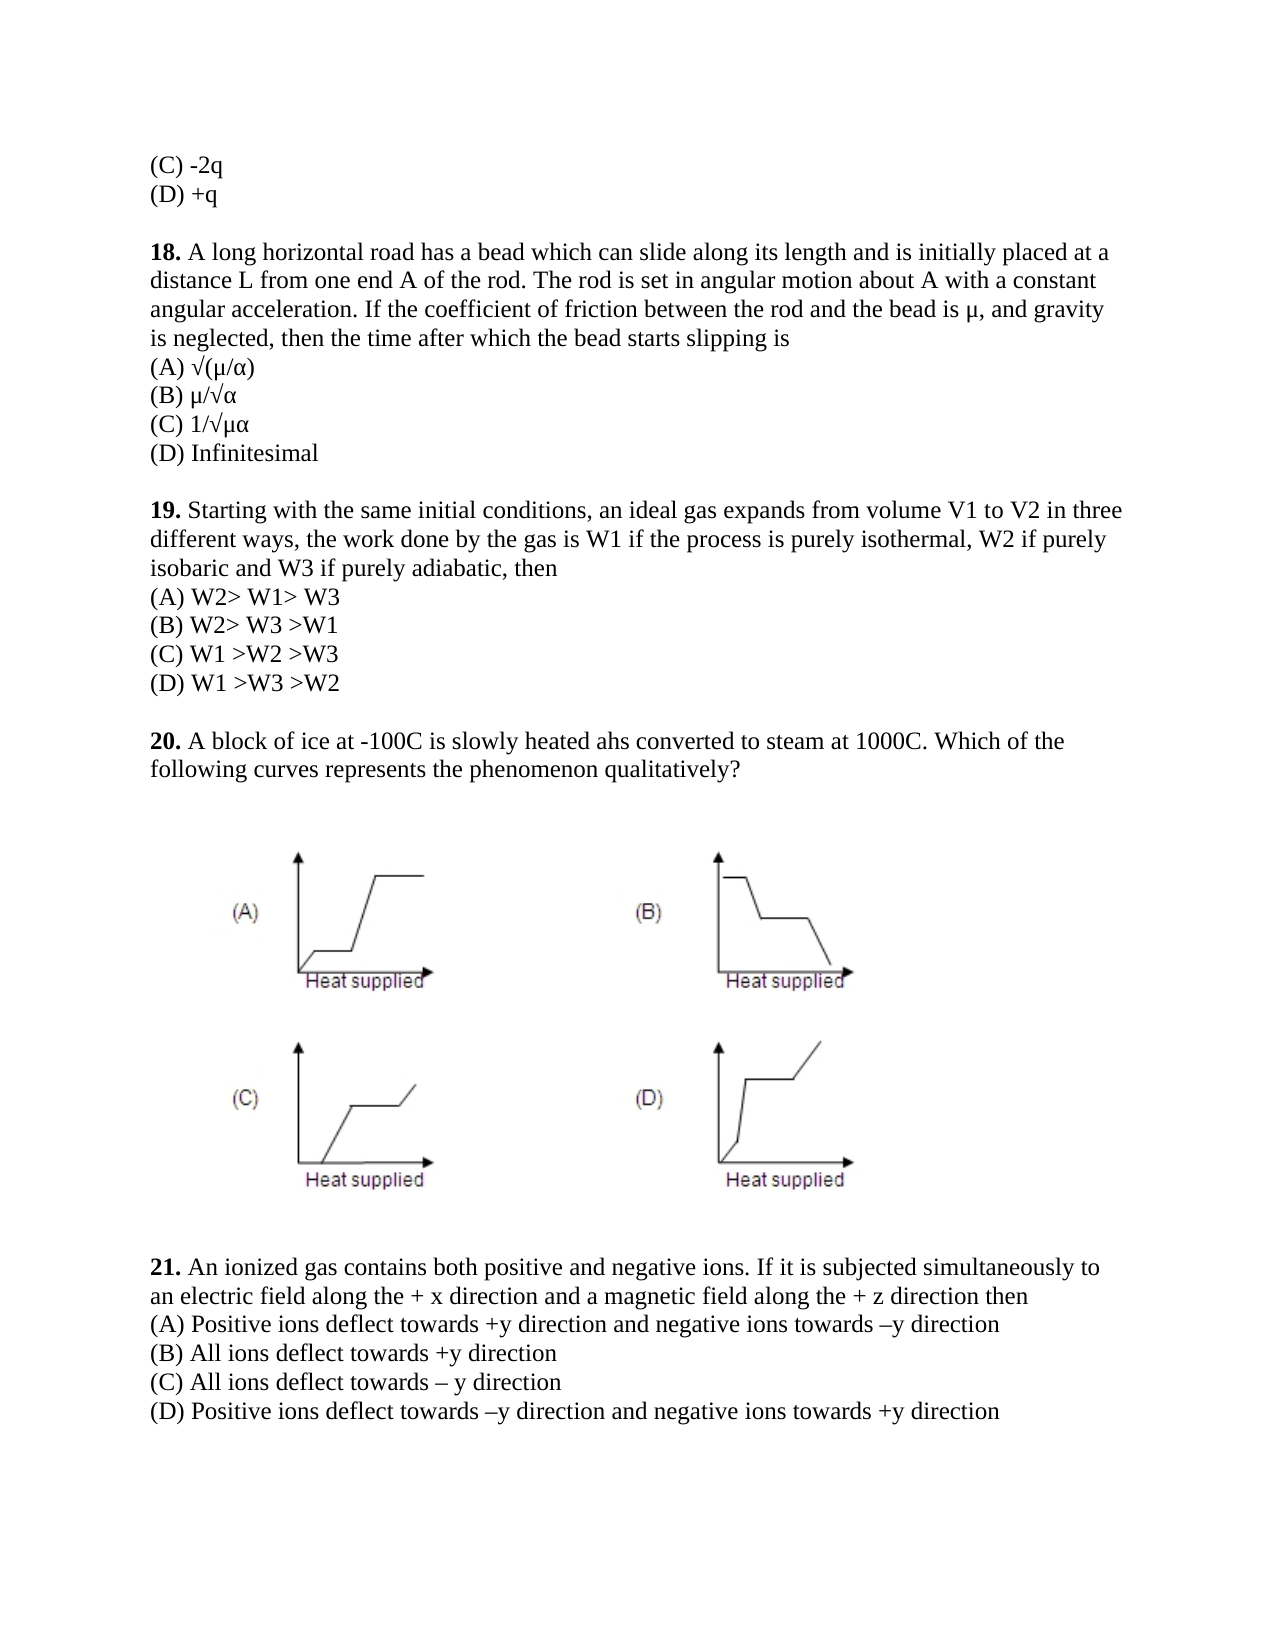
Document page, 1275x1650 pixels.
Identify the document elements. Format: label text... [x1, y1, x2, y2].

text 20. A block of ice at -100C is slowly heated ahs converted to steam at 1000C. Which of the following curves represents the phenomenon qualitatively? [150, 726, 1125, 812]
text 18. A long horizontal road has a bead which can slide along its length and is initially placed at a distance L from one end A of the rod. The rod is set in angular motion about A with a constant angular acceleration. If the coefficient of friction between the rod and the bead is μ, and gravity is neglected, then the time after which the bead starts slipping is (A) √(μ/α) (B) μ/√α (C) 1/√μα (D) Infinitesimal 19. Starting with the same initial conditions, an ideal gas expands from volume V1 to V2 in three different ways, the work done by the gas is W1 if the process is purely isothermal, W2 if purely isobaric and W3 if purely adiabatic, then (A) W2> W1> W3 (B) W2> W3 >W1 (C) W1 >W2 >W3 (D) W1 >W3 >W2 [150, 237, 1125, 697]
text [150, 150, 1125, 207]
picture [212, 841, 898, 1218]
